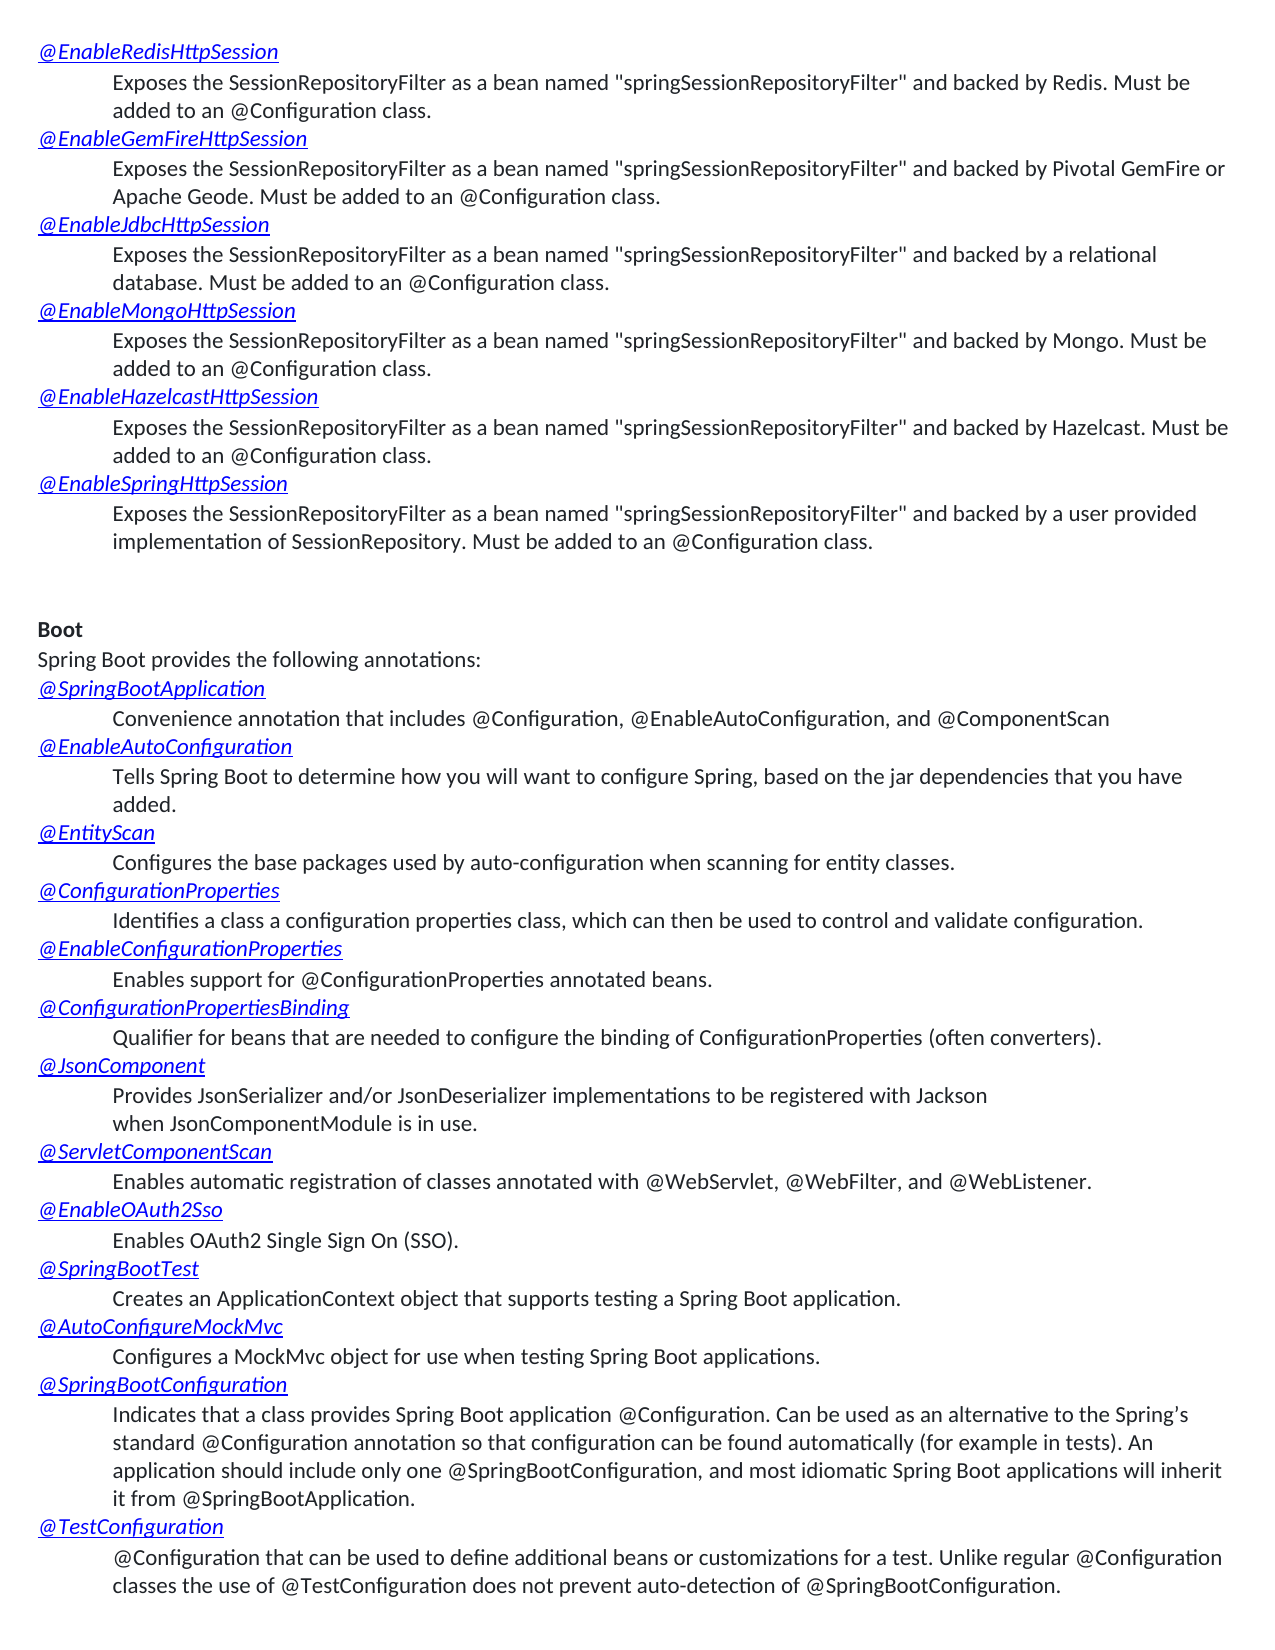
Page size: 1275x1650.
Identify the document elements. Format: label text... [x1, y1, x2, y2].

text Convenience annotation that includes @Configuration, @EnableAutoConfiguration, and @ComponentScan [112, 704, 1237, 732]
text @SpringBootConfiguration [37, 1370, 1237, 1398]
text Exposes the SessionRepositoryFilter as a bean named "springSessionRepositoryFilter" and backed by Redis. Must be added to an @Configuration class. [112, 68, 1237, 124]
text Identifies a class a configuration properties class, which can then be used to control and validate configuration. [112, 907, 1237, 934]
text Configures the base packages used by auto-configuration when scanning for entity classes. [112, 848, 1237, 876]
text @EnableSpringHttpSession [37, 469, 1237, 497]
text Creates an ApplicationContext object that supports testing a Spring Boot application. [112, 1284, 1237, 1312]
text @EnableConfigurationProperties [37, 934, 1237, 963]
text Enables automatic registration of classes annotated with @WebServlet, @WebFilter, and @WebListener. [112, 1167, 1237, 1196]
text @ConfigurationPropertiesBinding [37, 993, 1237, 1021]
text Exposes the SessionRepositoryFilter as a bean named "springSessionRepositoryFilter" and backed by Mongo. Must be added to an @Configuration class. [112, 326, 1237, 382]
text @AutoConfigureMockMvc [37, 1312, 1237, 1340]
subtitle Boot [37, 555, 1237, 643]
text @ServletComponentScan [37, 1137, 1237, 1165]
text Provides JsonSerializer and/or JsonDeserializer implementations to be registered with Jackson when JsonComponentModule is in use. [112, 1081, 1237, 1137]
text Exposes the SessionRepositoryFilter as a bean named "springSessionRepositoryFilter" and backed by a relational database. Must be added to an @Configuration class. [112, 240, 1237, 296]
text @EnableOAuth2Sso [37, 1196, 1237, 1223]
text @EnableAutoConfiguration [37, 732, 1237, 760]
text Enables support for @ConfigurationProperties annotated beans. [112, 965, 1237, 993]
text @EnableHazelcastHttpSession [37, 382, 1237, 411]
text @SpringBootApplication [37, 674, 1237, 702]
text Qualifier for beans that are needed to configure the binding of ConfigurationProperties (often converters). [112, 1023, 1237, 1051]
text Exposes the SessionRepositoryFilter as a bean named "springSessionRepositoryFilter" and backed by Hazelcast. Must be added to an @Configuration class. [112, 413, 1237, 469]
text @EnableRedisHttpSession [37, 37, 1237, 66]
text Configures a MockMvc object for use when testing Spring Boot applications. [112, 1342, 1237, 1370]
text @Configuration that can be used to define additional beans or customizations for a test. Unlike regular @Configuration classes the use of @TestConfiguration does not prevent auto-detection of @SpringBootConfiguration. [112, 1543, 1237, 1599]
text @EntityScan [37, 818, 1237, 846]
text @ConfigurationProperties [37, 876, 1237, 904]
text @SpringBootTest [37, 1254, 1237, 1282]
text @EnableMongoHttpSession [37, 296, 1237, 324]
text Tells Spring Boot to determine how you will want to configure Spring, based on the jar dependencies that you have added. [112, 762, 1237, 818]
text @JsonComponent [37, 1051, 1237, 1079]
text Enables OAuth2 Single Sign On (SSO). [112, 1226, 1237, 1254]
text Spring Boot provides the following annotations: [37, 646, 1237, 674]
text @EnableJdbcHttpSession [37, 210, 1237, 238]
text @TestConfiguration [37, 1512, 1237, 1541]
text @EnableGemFireHttpSession [37, 124, 1237, 152]
text Exposes the SessionRepositoryFilter as a bean named "springSessionRepositoryFilter" and backed by a user provided implementation of SessionRepository. Must be added to an @Configuration class. [112, 499, 1237, 555]
text Indicates that a class provides Spring Boot application @Configuration. Can be used as an alternative to the Spring’s standard @Configuration annotation so that configuration can be found automatically (for example in tests). An application should include only one @SpringBootConfiguration, and most idiomatic Spring Boot applications will inherit it from @SpringBootApplication. [112, 1400, 1237, 1512]
